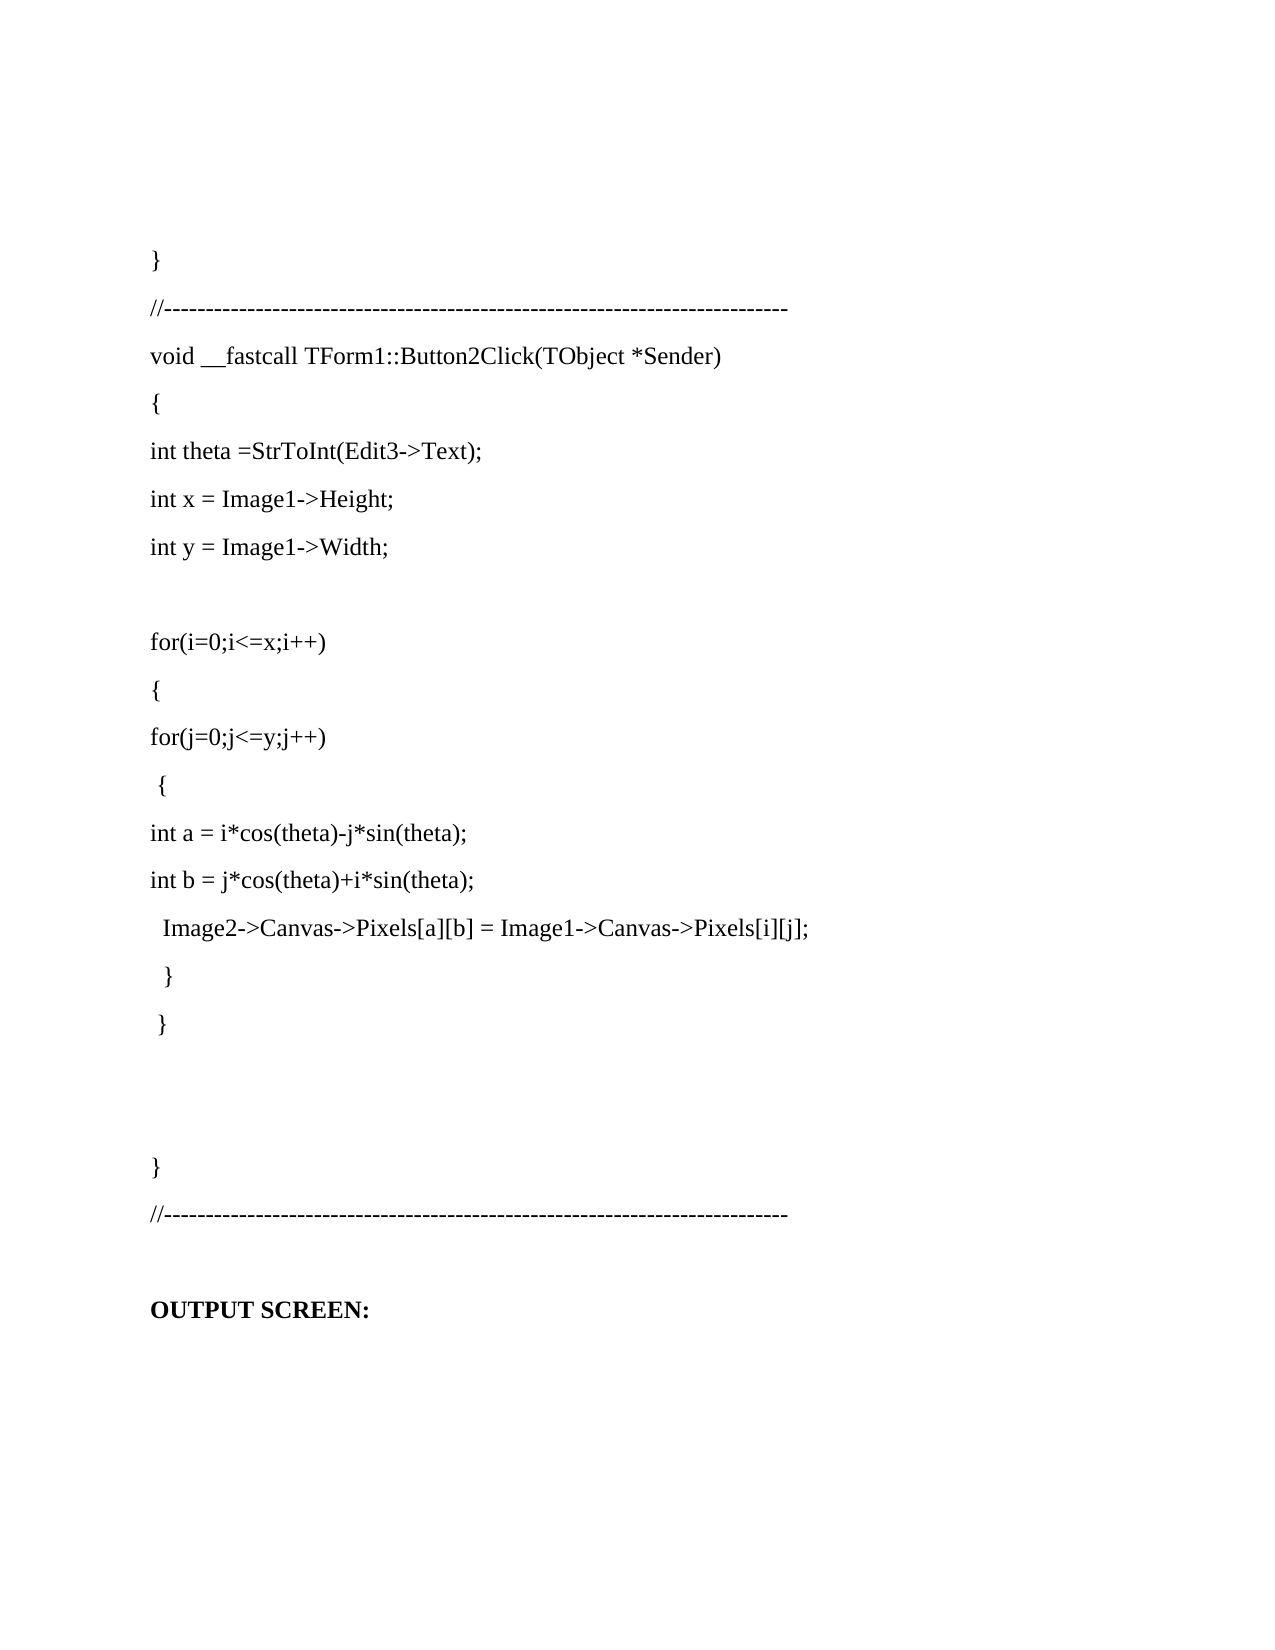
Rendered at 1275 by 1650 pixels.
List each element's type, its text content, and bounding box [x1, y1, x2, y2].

text OUTPUT SCREEN: [150, 1295, 1125, 1324]
text int a = i*cos(theta)-j*sin(theta); [150, 818, 1125, 847]
text void __fastcall TForm1::Button2Click(TObject *Sender) [150, 341, 1125, 369]
text } [150, 961, 1125, 990]
text Image2->Canvas->Pixels[a][b] = Image1->Canvas->Pixels[i][j]; [150, 913, 1125, 942]
text int b = j*cos(theta)+i*sin(theta); [150, 866, 1125, 894]
text int y = Image1->Width; [150, 532, 1125, 560]
text { [150, 388, 1125, 417]
text //--------------------------------------------------------------------------- [150, 293, 1125, 322]
text { [150, 675, 1125, 703]
text for(j=0;j<=y;j++) [150, 722, 1125, 751]
text for(i=0;i<=x;i++) [150, 627, 1125, 656]
text { [150, 770, 1125, 799]
text } [150, 245, 1125, 274]
text int theta =StrToInt(Edit3->Text); [150, 436, 1125, 465]
text //--------------------------------------------------------------------------- [150, 1199, 1125, 1228]
text int x = Image1->Height; [150, 484, 1125, 513]
text } [150, 1152, 1125, 1181]
text } [150, 1009, 1125, 1037]
